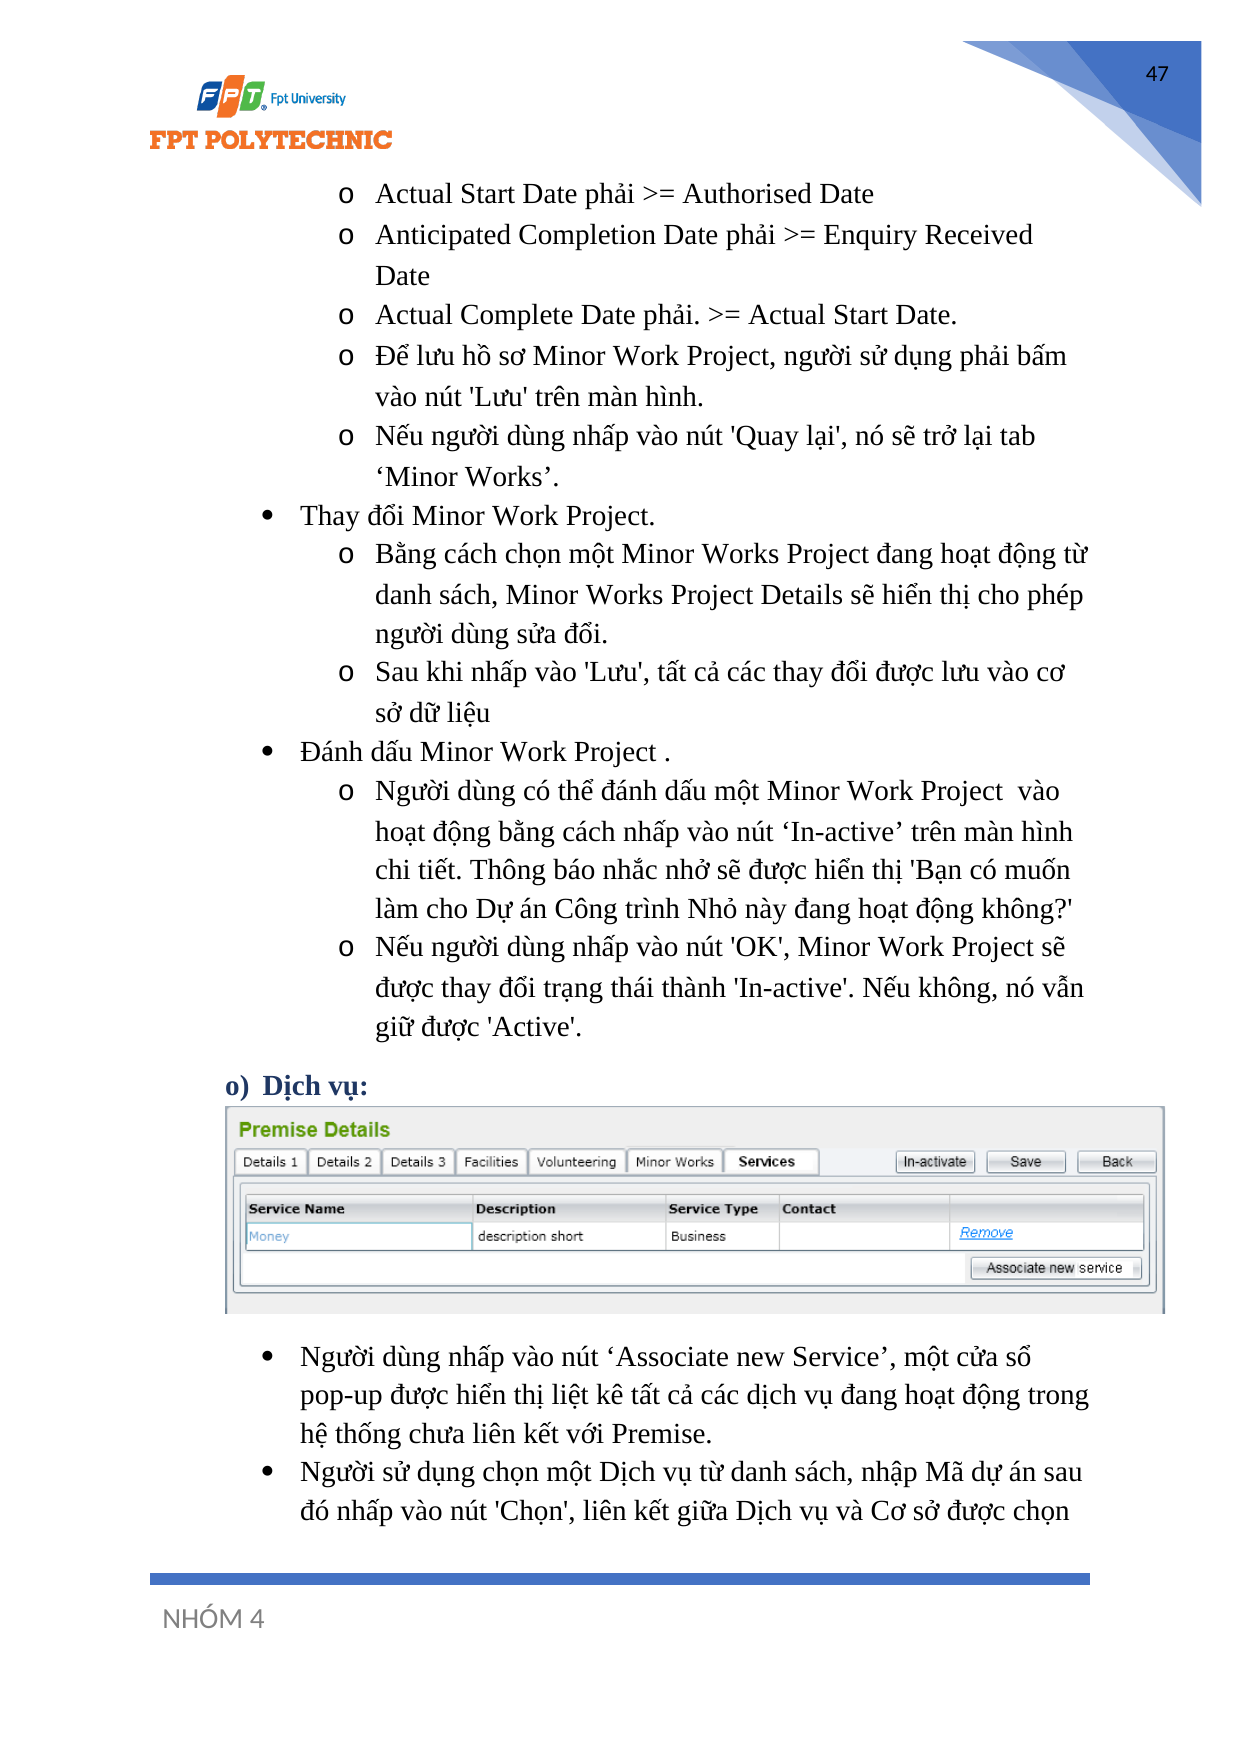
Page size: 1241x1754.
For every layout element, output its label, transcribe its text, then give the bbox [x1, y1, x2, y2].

list Nếu người dùng nhấp vào nút 'Quay lại', nó sẽ trở lại tab ‘Minor Works’. [337, 418, 1090, 493]
list Đánh dấu Minor Work Project . [262, 734, 1090, 768]
list Actual Complete Date phải. >= Actual Start Date. [337, 297, 1090, 333]
list Để lưu hồ sơ Minor Work Project, người sử dụng phải bấm vào nút 'Lưu' trên màn hình. [337, 338, 1090, 413]
picture [962, 41, 1202, 207]
list Actual Start Date phải >= Authorised Date [337, 176, 1090, 212]
list Bằng cách chọn một Minor Works Project đang hoạt động từ danh sách, Minor Works Project Details sẽ hiển thị cho phép người dùng sửa đổi. [337, 536, 1090, 649]
subtitle Dịch vụ: [225, 1068, 1090, 1102]
list Anticipated Completion Date phải >= Enquiry Received Date [337, 217, 1090, 292]
list Người dùng nhấp vào nút ‘Associate new Service’, một cửa sổ pop-up được hiển thị liệt kê tất cả các dịch vụ đang hoạt động trong hệ thống chưa liên kết với Premise. [262, 1339, 1090, 1449]
list Thay đổi Minor Work Project. [262, 498, 1090, 531]
list Nếu người dùng nhấp vào nút 'OK', Minor Work Project sẽ được thay đổi trạng thái thành 'In-active'. Nếu không, nó vẫn giữ được 'Active'. [337, 929, 1090, 1042]
list Người dùng có thể đánh dấu một Minor Work Project vào hoạt động bằng cách nhấp vào nút ‘In-active’ trên màn hình chi tiết. Thông báo nhắc nhở sẽ được hiển thị 'Bạn có muốn làm cho Dự án Công trình Nhỏ này đang hoạt động không?' [337, 773, 1090, 924]
picture [225, 1106, 1166, 1314]
list Sau khi nhấp vào 'Lưu', tất cả các thay đổi được lưu vào cơ sở dữ liệu [337, 654, 1090, 729]
picture [150, 75, 392, 149]
